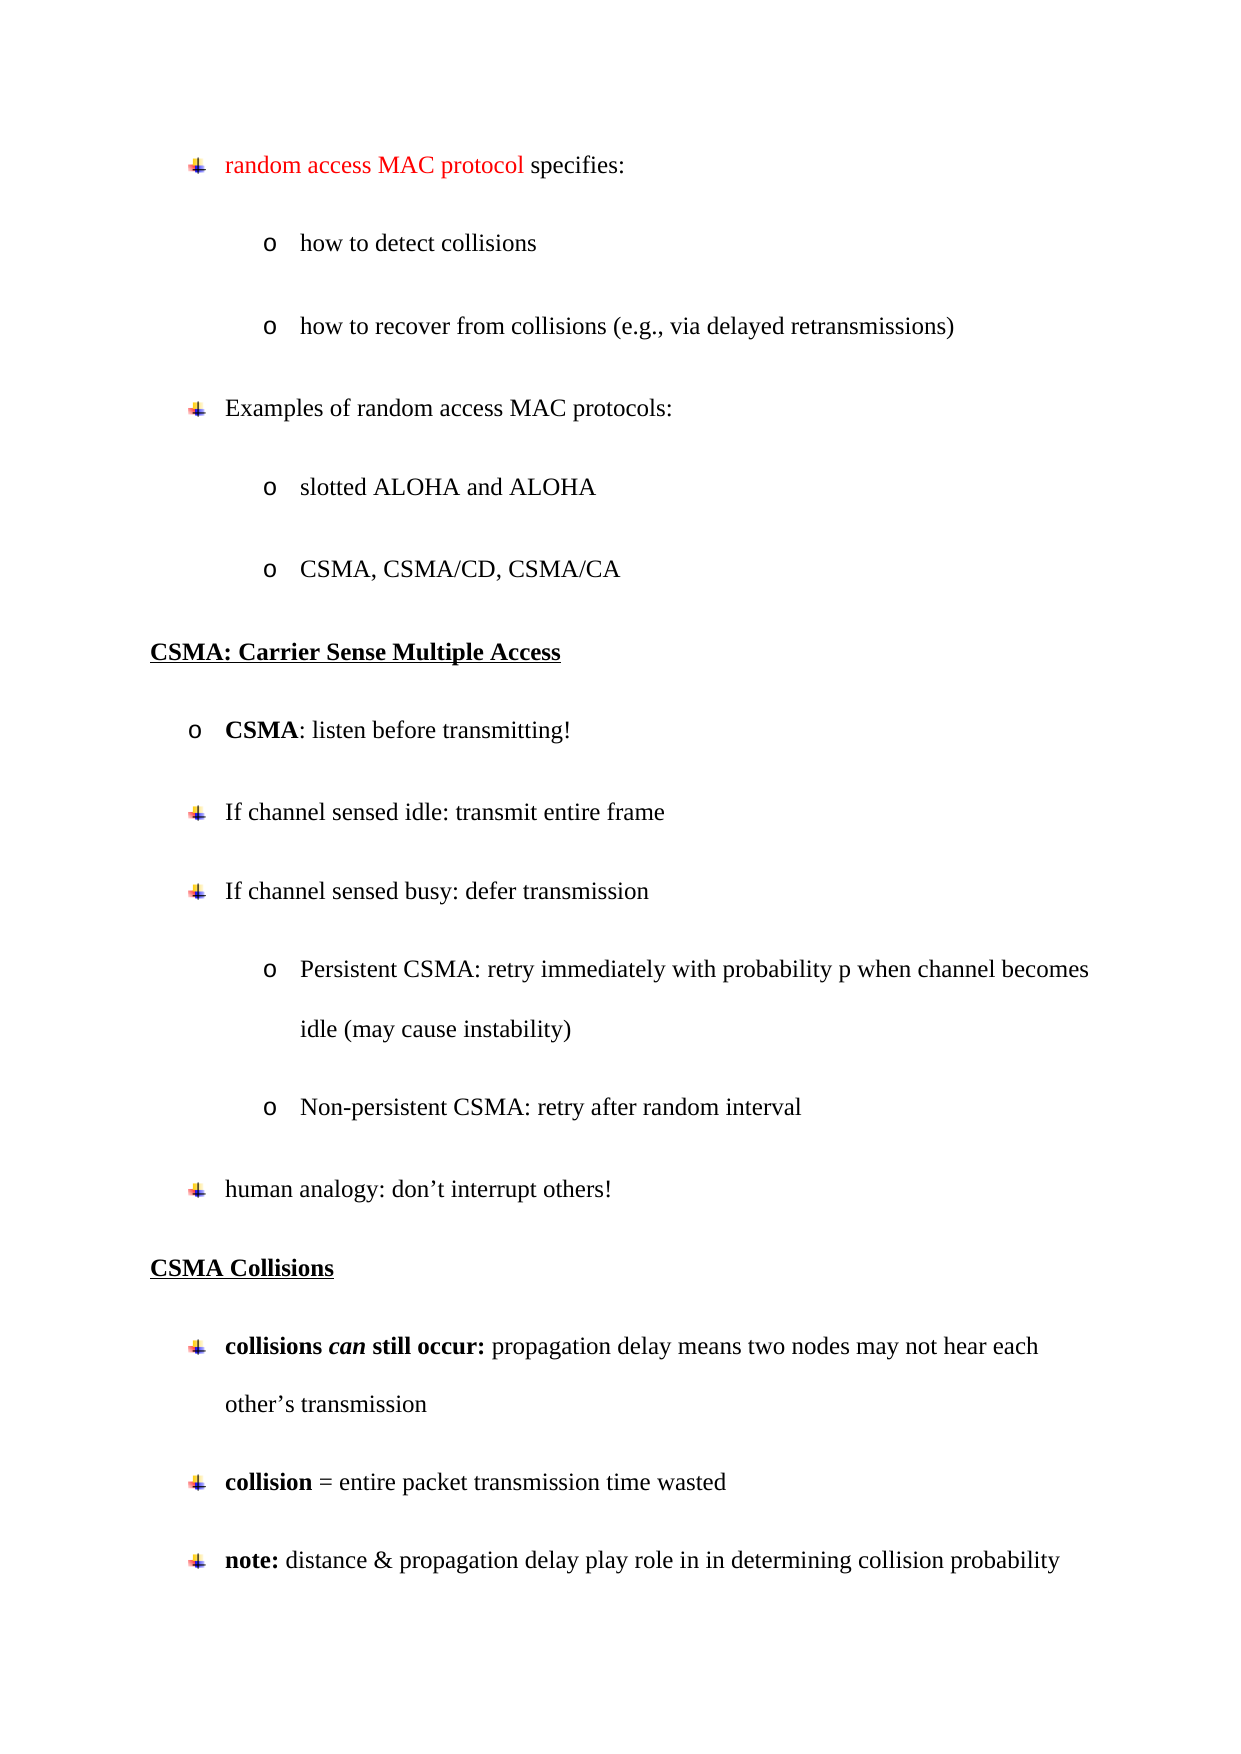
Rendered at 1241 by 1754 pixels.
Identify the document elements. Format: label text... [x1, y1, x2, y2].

list Persistent CSMA: retry immediately with probability p when channel becomes idle (may cause instability) [262, 954, 1090, 1042]
list note: distance & propagation delay play role in in determining collision probability [187, 1545, 1090, 1574]
list Non-persistent CSMA: retry after random interval [262, 1092, 1090, 1123]
list collisions can still occur: propagation delay means two nodes may not hear each other’s transmission [187, 1331, 1090, 1417]
subtitle CSMA Collisions [150, 1253, 1090, 1282]
subtitle CSMA: Carrier Sense Multiple Access [150, 637, 1090, 665]
list random access MAC protocol specifies: [187, 150, 1090, 179]
picture [188, 156, 206, 174]
list CSMA: listen before transmitting! [187, 715, 1090, 746]
picture [188, 882, 206, 900]
picture [188, 804, 206, 821]
list collision = entire packet transmission time wasted [187, 1467, 1090, 1496]
list If channel sensed idle: transmit entire frame [187, 797, 1090, 826]
list human analogy: don’t interrupt others! [187, 1174, 1090, 1203]
picture [188, 400, 206, 417]
picture [188, 1181, 206, 1198]
list If channel sensed busy: defer transmission [187, 876, 1090, 904]
list slotted ALOHA and ALOHA [262, 472, 1090, 502]
list how to recover from collisions (e.g., via delayed retransmissions) [262, 311, 1090, 342]
list CSMA, CSMA/CD, CSMA/CA [262, 554, 1090, 585]
list Examples of random access MAC protocols: [187, 393, 1090, 422]
picture [188, 1552, 206, 1569]
picture [188, 1473, 206, 1491]
picture [188, 1338, 206, 1355]
list how to detect collisions [262, 228, 1090, 259]
